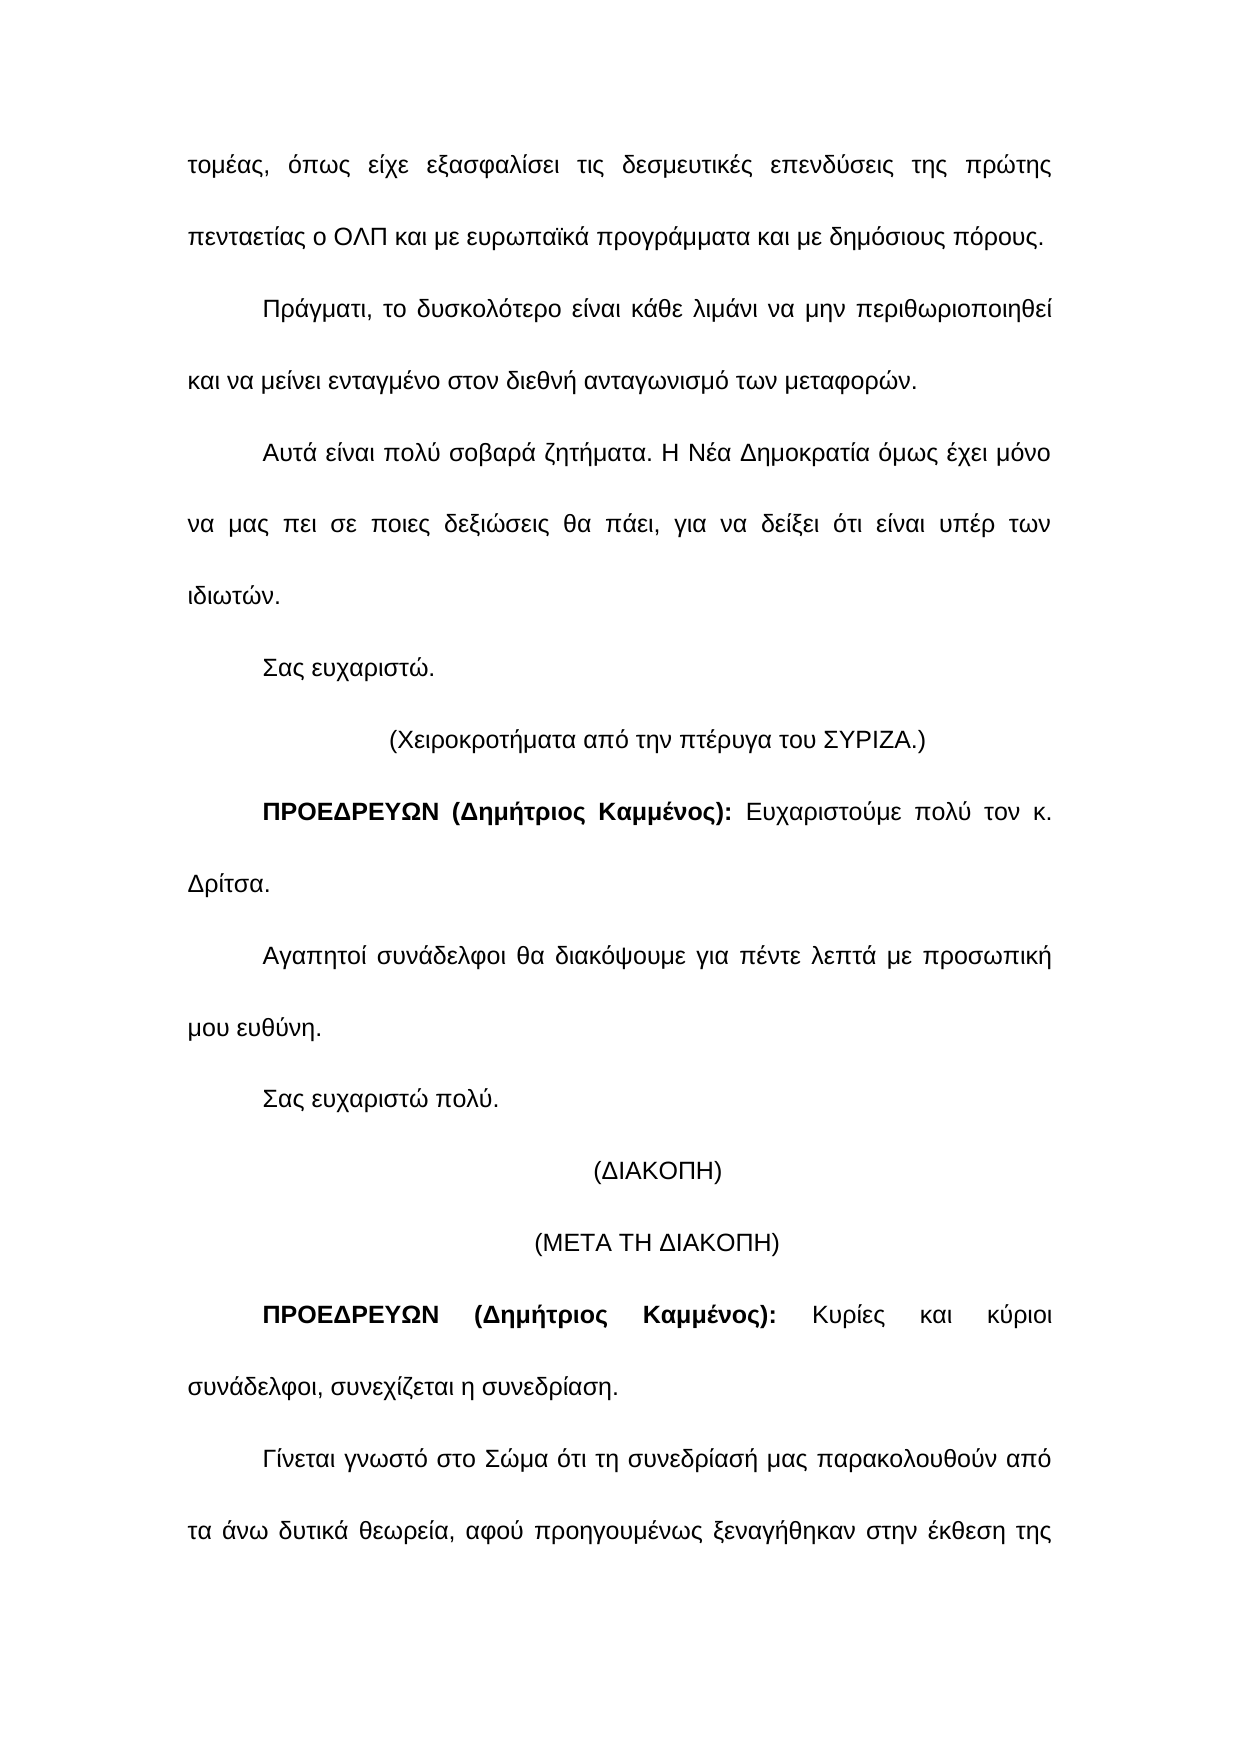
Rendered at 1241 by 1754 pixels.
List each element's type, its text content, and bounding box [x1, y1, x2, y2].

text Πράγματι, το δυσκολότερο είναι κάθε λιμάνι να μην περιθωριοποιηθεί και να μείνει ενταγμένο στον διεθνή ανταγωνισμό των μεταφορών. [187, 294, 1053, 394]
text ΠΡΟΕΔΡΕΥΩΝ (Δημήτριος Καμμένος): Ευχαριστούμε πολύ τον κ. Δρίτσα. [187, 797, 1053, 897]
text ΠΡΟΕΔΡΕΥΩΝ (Δημήτριος Καμμένος): Κυρίες και κύριοι συνάδελφοι, συνεχίζεται η συνεδρίαση. [187, 1300, 1053, 1401]
text (Χειροκροτήματα από την πτέρυγα του ΣΥΡΙΖΑ.) [187, 725, 1053, 754]
text (ΜΕΤΑ ΤΗ ΔΙΑΚΟΠΗ) [187, 1228, 1053, 1257]
text (ΔΙΑΚΟΠΗ) [187, 1156, 1053, 1185]
text Σας ευχαριστώ πολύ. [187, 1084, 1053, 1113]
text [187, 1444, 1053, 1544]
text Σας ευχαριστώ. [187, 653, 1053, 682]
text Αγαπητοί συνάδελφοι θα διακόψουμε για πέντε λεπτά με προσωπική μου ευθύνη. [187, 941, 1053, 1041]
text Αυτά είναι πολύ σοβαρά ζητήματα. Η Νέα Δημοκρατία όμως έχει μόνο να μας πει σε ποιες δεξιώσεις θα πάει, για να δείξει ότι είναι υπέρ των ιδιωτών. [187, 437, 1053, 610]
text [187, 150, 1053, 251]
